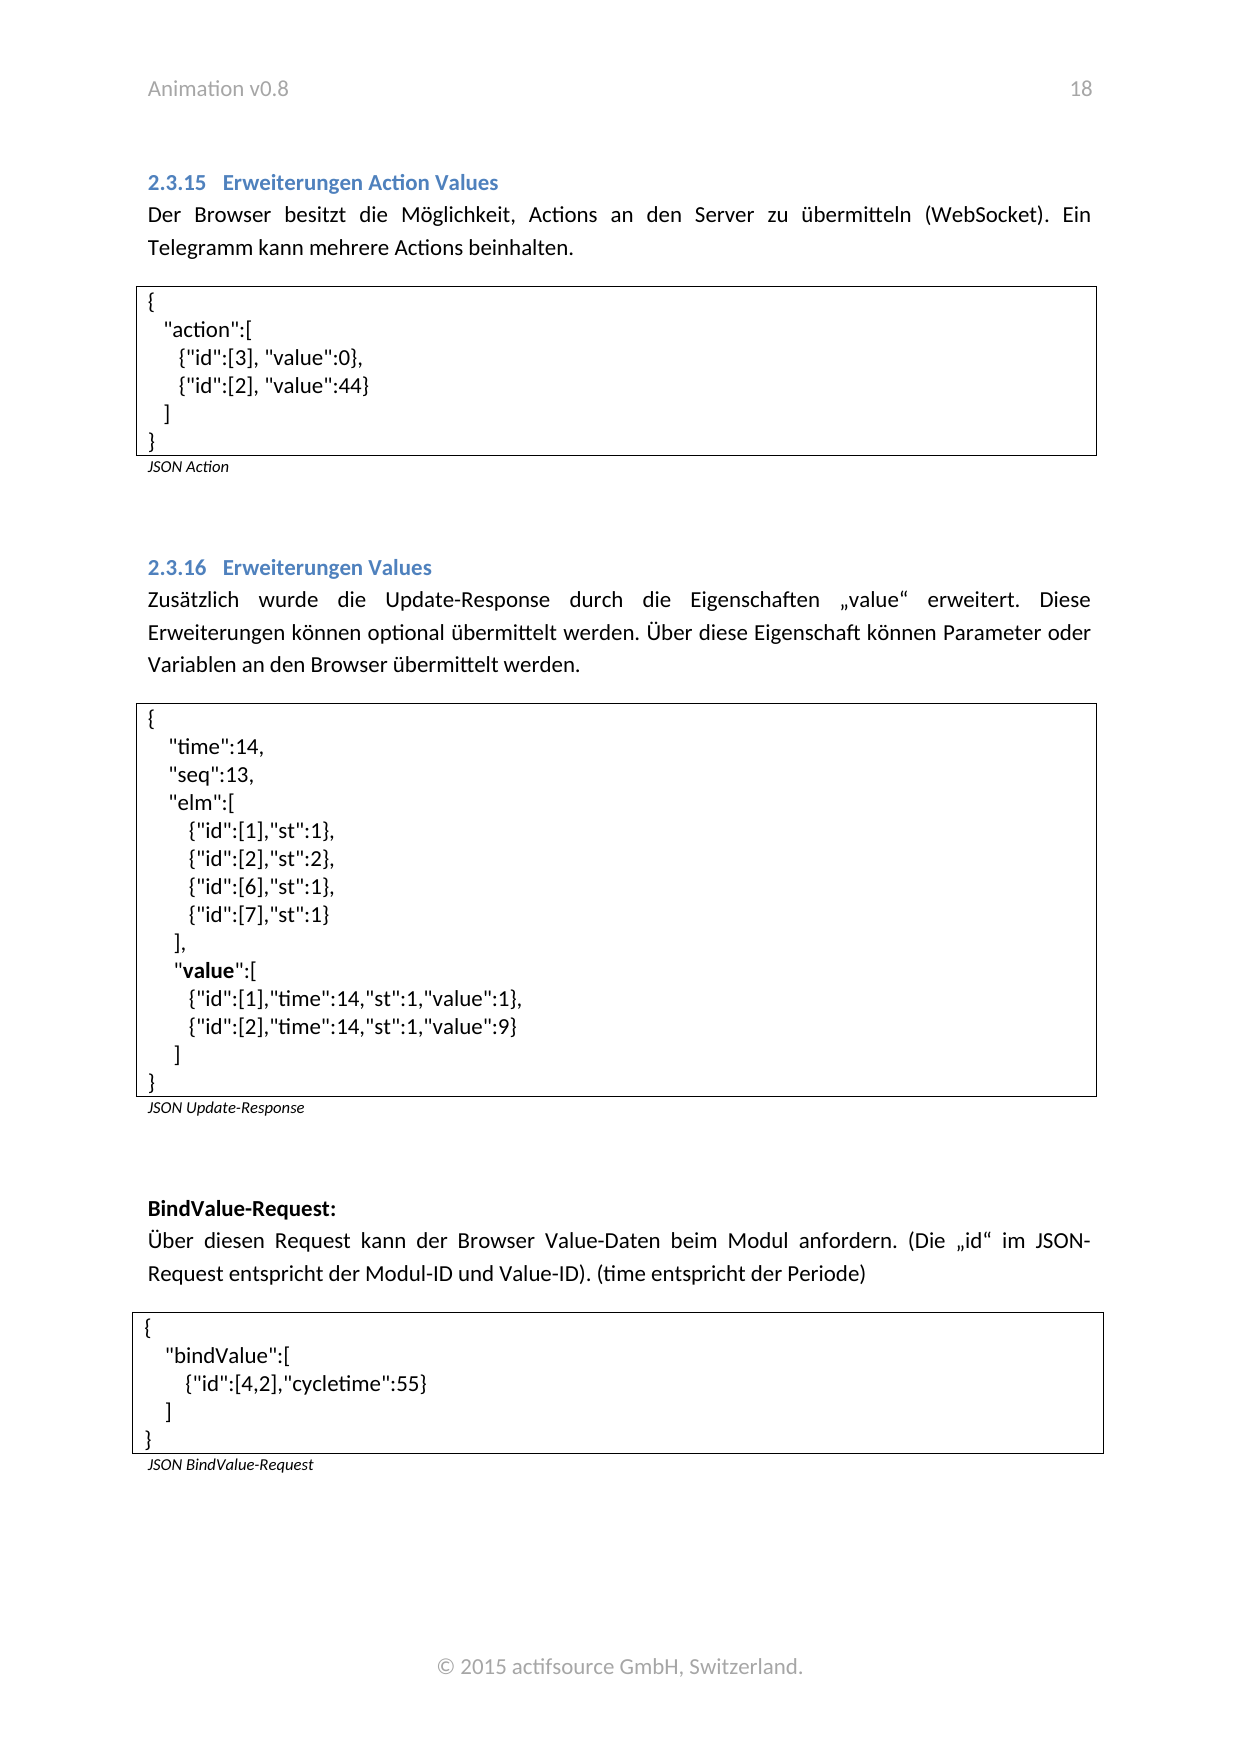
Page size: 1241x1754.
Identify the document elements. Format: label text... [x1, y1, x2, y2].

text Zusätzlich wurde die Update-Response durch die Eigenschaften „value“ erweitert. Diese Erweiterungen können optional übermittelt werden. Über diese Eigenschaft können Parameter oder Variablen an den Browser übermittelt werden. [148, 585, 1093, 678]
table_header { "time":14, "seq":13, "elm":[ {"id":[1],"st":1}, {"id":[2],"st":2}, {"id":[6],"st":1}, {"id":[7],"st":1} ], "value":[ {"id":[1],"time":14,"st":1,"value":1}, {"id":[2],"time":14,"st":1,"value":9} ] } [137, 704, 1096, 1096]
text JSON Update-Response [148, 1097, 1093, 1117]
subtitle Erweiterungen Action Values [148, 168, 1093, 196]
text JSON Action [148, 456, 1093, 476]
text BindValue-Request: Über diesen Request kann der Browser Value-Daten beim Modul anfordern. (Die „id“ im JSON-Request entspricht der Modul-ID und Value-ID). (time entspricht der Periode) [148, 1194, 1093, 1287]
table_header { "bindValue":[ {"id":[4,2],"cycletime":55} ] } [133, 1313, 1103, 1453]
text JSON BindValue-Request [148, 1454, 1093, 1474]
table_header { "action":[ {"id":[3], "value":0}, {"id":[2], "value":44} ] } [137, 287, 1096, 455]
subtitle Erweiterungen Values [148, 553, 1093, 581]
text Der Browser besitzt die Möglichkeit, Actions an den Server zu übermitteln (WebSocket). Ein Telegramm kann mehrere Actions beinhalten. [148, 201, 1093, 261]
